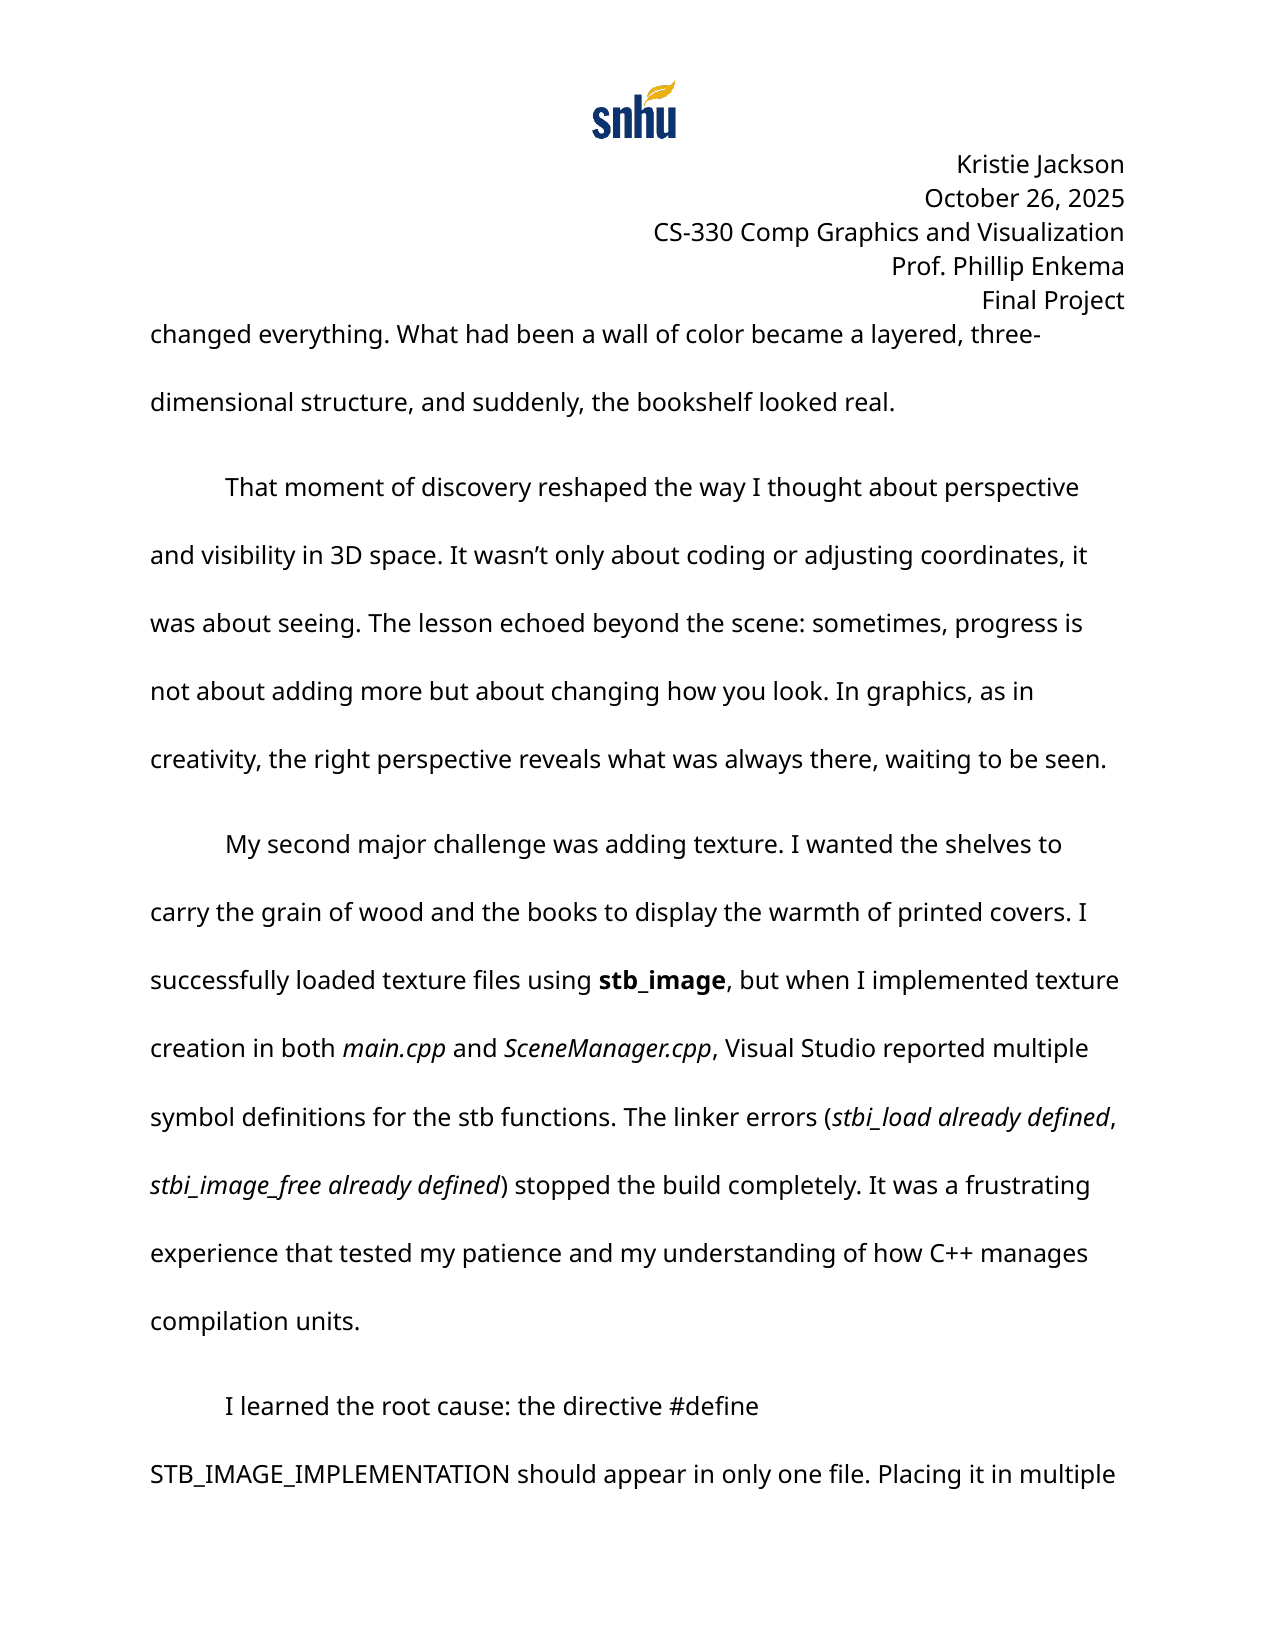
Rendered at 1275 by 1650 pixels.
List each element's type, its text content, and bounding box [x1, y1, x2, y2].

text That moment of discovery reshaped the way I thought about perspective and visibility in 3D space. It wasn’t only about coding or adjusting coordinates, it was about seeing. The lesson echoed beyond the scene: sometimes, progress is not about adding more but about changing how you look. In graphics, as in creativity, the right perspective reveals what was always there, waiting to be seen. [150, 469, 1125, 776]
text My second major challenge was adding texture. I wanted the shelves to carry the grain of wood and the books to display the warmth of printed covers. I successfully loaded texture files using stb_image, but when I implemented texture creation in both main.cpp and SceneManager.cpp, Visual Studio reported multiple symbol definitions for the stb functions. The linker errors (stbi_load already defined, stbi_image_free already defined) stopped the build completely. It was a frustrating experience that tested my patience and my understanding of how C++ manages compilation units. [150, 827, 1125, 1338]
picture [573, 75, 702, 147]
